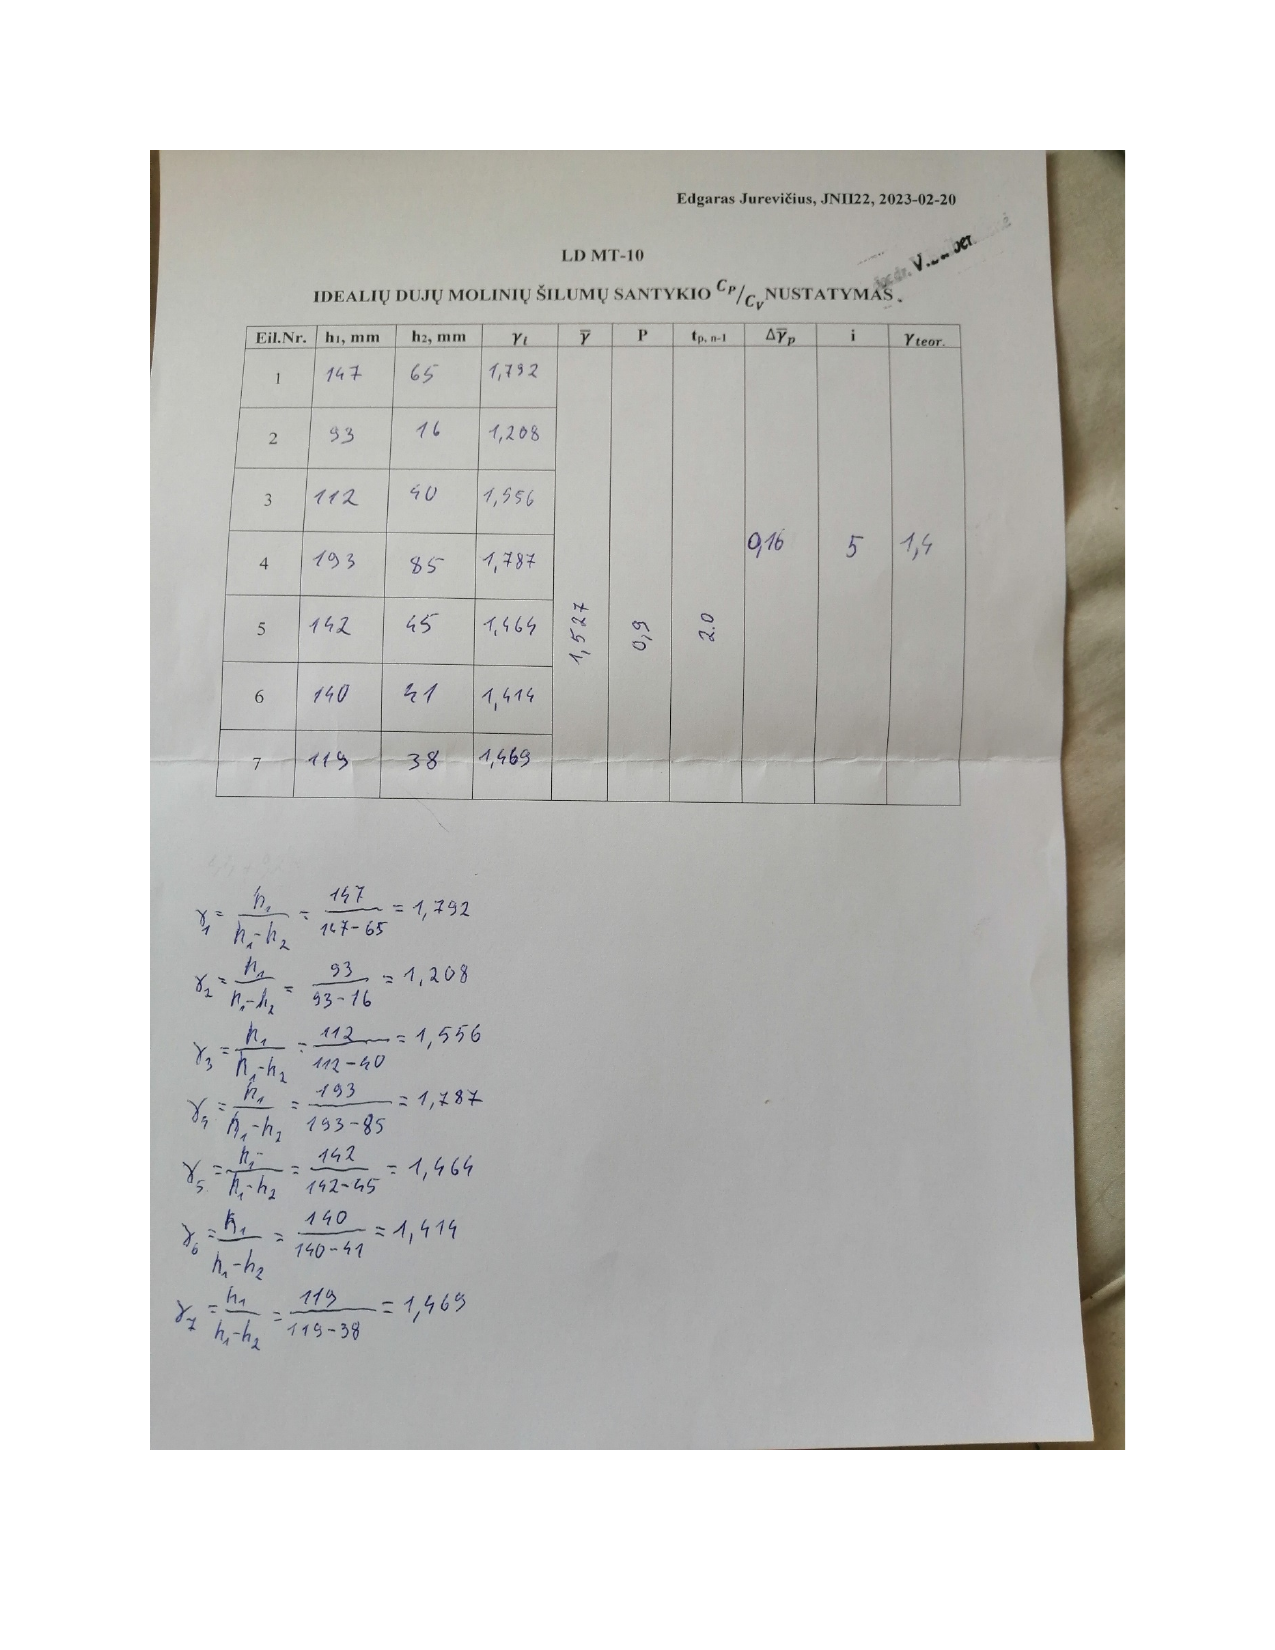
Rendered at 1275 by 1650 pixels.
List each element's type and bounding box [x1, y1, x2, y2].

picture [150, 150, 1125, 1450]
